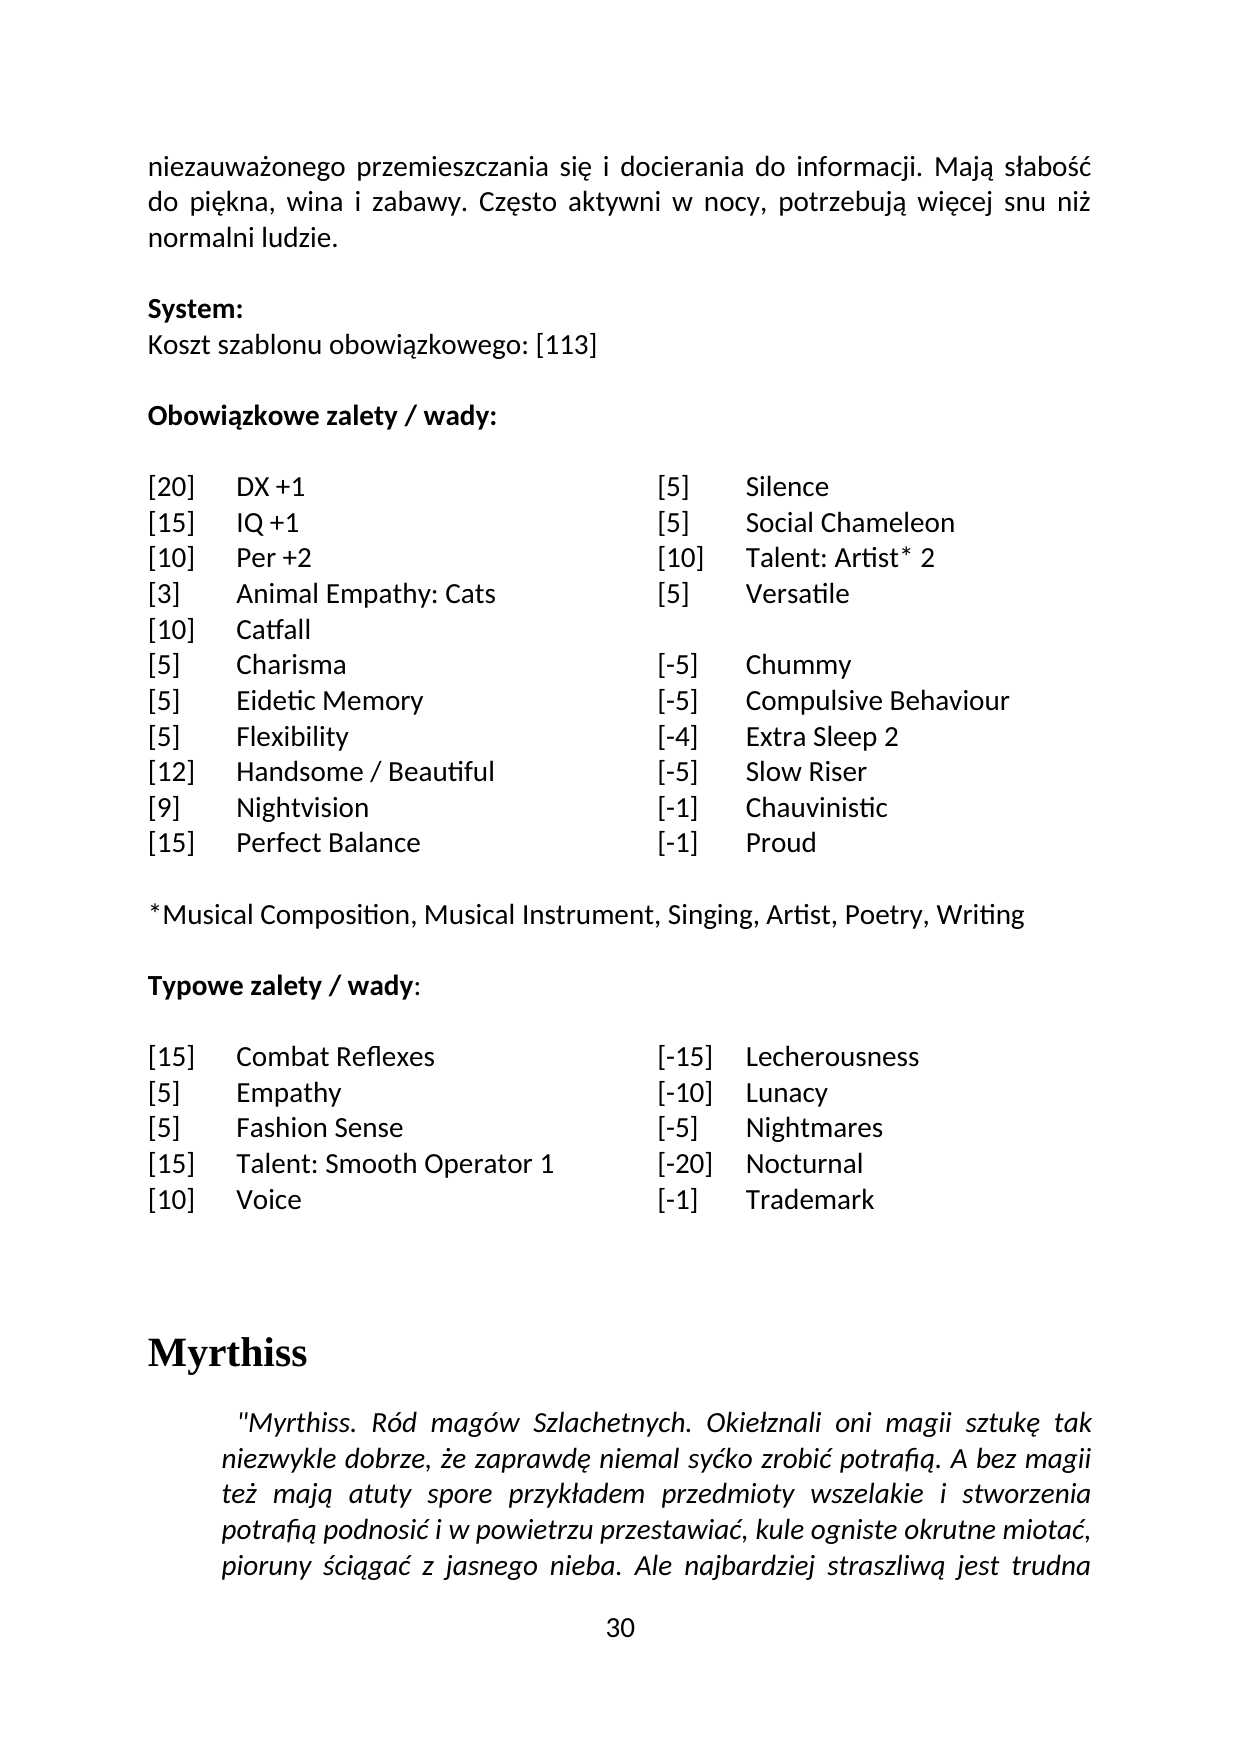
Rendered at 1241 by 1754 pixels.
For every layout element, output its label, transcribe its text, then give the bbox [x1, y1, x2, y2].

text [15] Talent: Smooth Operator 1 [148, 1145, 583, 1181]
text [-4] Extra Sleep 2 [657, 718, 1093, 753]
text [12] Handsome / Beautiful [148, 753, 583, 789]
text [15] Perfect Balance [148, 824, 583, 860]
text [5] Charisma [148, 646, 583, 682]
text [10] Voice [148, 1181, 583, 1216]
text [15] IQ +1 [148, 504, 583, 539]
text [-5] Compulsive Behaviour [657, 682, 1093, 718]
text [-1] Chauvinistic [657, 789, 1093, 824]
text [20] DX +1 [148, 468, 583, 504]
text [5] Eidetic Memory [148, 682, 583, 718]
text [10] Talent: Artist* 2 [657, 539, 1093, 575]
text [5] Flexibility [148, 718, 583, 753]
text [3] Animal Empathy: Cats [148, 575, 583, 611]
text [-5] Slow Riser [657, 753, 1093, 789]
text *Musical Composition, Musical Instrument, Singing, Artist, Poetry, Writing [148, 896, 1093, 931]
text [-10] Lunacy [657, 1074, 1093, 1109]
text [5] Fashion Sense [148, 1109, 583, 1145]
text [5] Versatile [657, 575, 1093, 611]
subtitle Myrthiss [148, 1327, 1093, 1375]
text [-5] Nightmares [657, 1109, 1093, 1145]
text Obowiązkowe zalety / wady: [148, 397, 1093, 433]
text [-1] Proud [657, 824, 1093, 860]
text [10] Catfall [148, 611, 583, 646]
text System: [148, 290, 1093, 326]
text [9] Nightvision [148, 789, 583, 824]
text [-15] Lecherousness [657, 1038, 1093, 1074]
text [-20] Nocturnal [657, 1145, 1093, 1181]
text [5] Silence [657, 468, 1093, 504]
text [-5] Chummy [657, 646, 1093, 682]
text [5] Social Chameleon [657, 504, 1093, 539]
text [-1] Trademark [657, 1181, 1093, 1216]
text Koszt szablonu obowiązkowego: [113] [148, 326, 1093, 361]
text [10] Per +2 [148, 539, 583, 575]
text Typowe zalety / wady: [148, 967, 1093, 1003]
text [5] Empathy [148, 1074, 583, 1109]
text [15] Combat Reflexes [148, 1038, 583, 1074]
